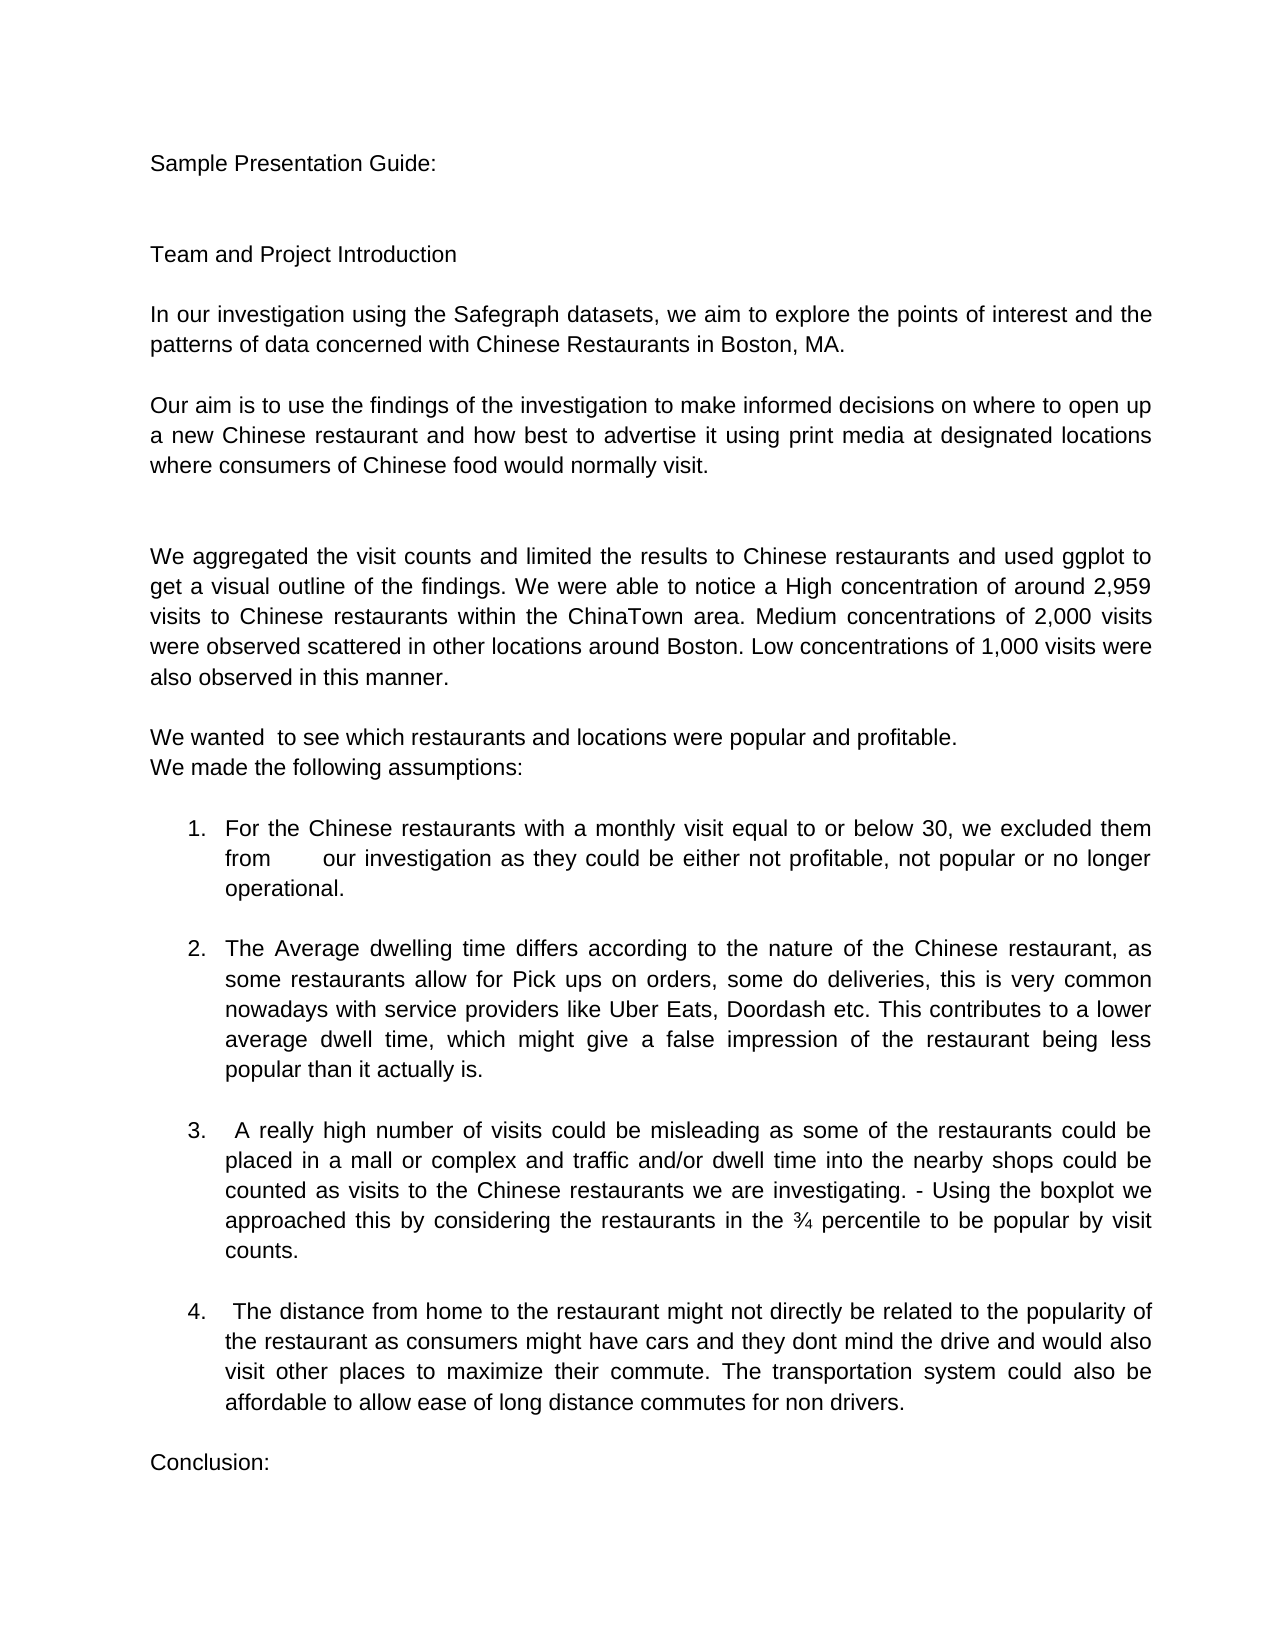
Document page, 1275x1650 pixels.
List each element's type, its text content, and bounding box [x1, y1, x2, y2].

text Sample Presentation Guide: [150, 150, 1153, 176]
list A really high number of visits could be misleading as some of the restaurants could be placed in a mall or complex and traffic and/or dwell time into the nearby shops could be counted as visits to the Chinese restaurants we are investigating. - Using the boxplot we approached this by considering the restaurants in the ¾ percentile to be popular by visit counts. [187, 1117, 1153, 1264]
text We made the following assumptions: [150, 754, 1153, 781]
text Our aim is to use the findings of the investigation to make informed decisions on where to open up a new Chinese restaurant and how best to advertise it using print media at designated locations where consumers of Chinese food would normally visit. [150, 392, 1153, 478]
text We wanted to see which restaurants and locations were popular and profitable. [150, 724, 1153, 750]
list For the Chinese restaurants with a monthly visit equal to or below 30, we excluded them from our investigation as they could be either not profitable, not popular or no longer operational. [187, 814, 1153, 901]
text In our investigation using the Safegraph datasets, we aim to explore the points of interest and the patterns of data concerned with Chinese Restaurants in Boston, MA. [150, 301, 1153, 358]
list The Average dwelling time differs according to the nature of the Chinese restaurant, as some restaurants allow for Pick ups on orders, some do deliveries, this is very common nowadays with service providers like Uber Eats, Doordash etc. This contributes to a lower average dwell time, which might give a false impression of the restaurant being less popular than it actually is. [187, 935, 1153, 1083]
list The distance from home to the restaurant might not directly be related to the popularity of the restaurant as consumers might have cars and they dont mind the drive and would also visit other places to maximize their commute. The transportation system could also be affordable to allow ease of long distance commutes for non drivers. [187, 1298, 1153, 1415]
text Conclusion: [150, 1449, 1153, 1475]
text Team and Project Introduction [150, 241, 1153, 267]
text We aggregated the visit counts and limited the results to Chinese restaurants and used ggplot to get a visual outline of the findings. We were able to notice a High concentration of around 2,959 visits to Chinese restaurants within the ChinaTown area. Medium concentrations of 2,000 visits were observed scattered in other locations around Boston. Low concentrations of 1,000 visits were also observed in this manner. [150, 543, 1153, 690]
